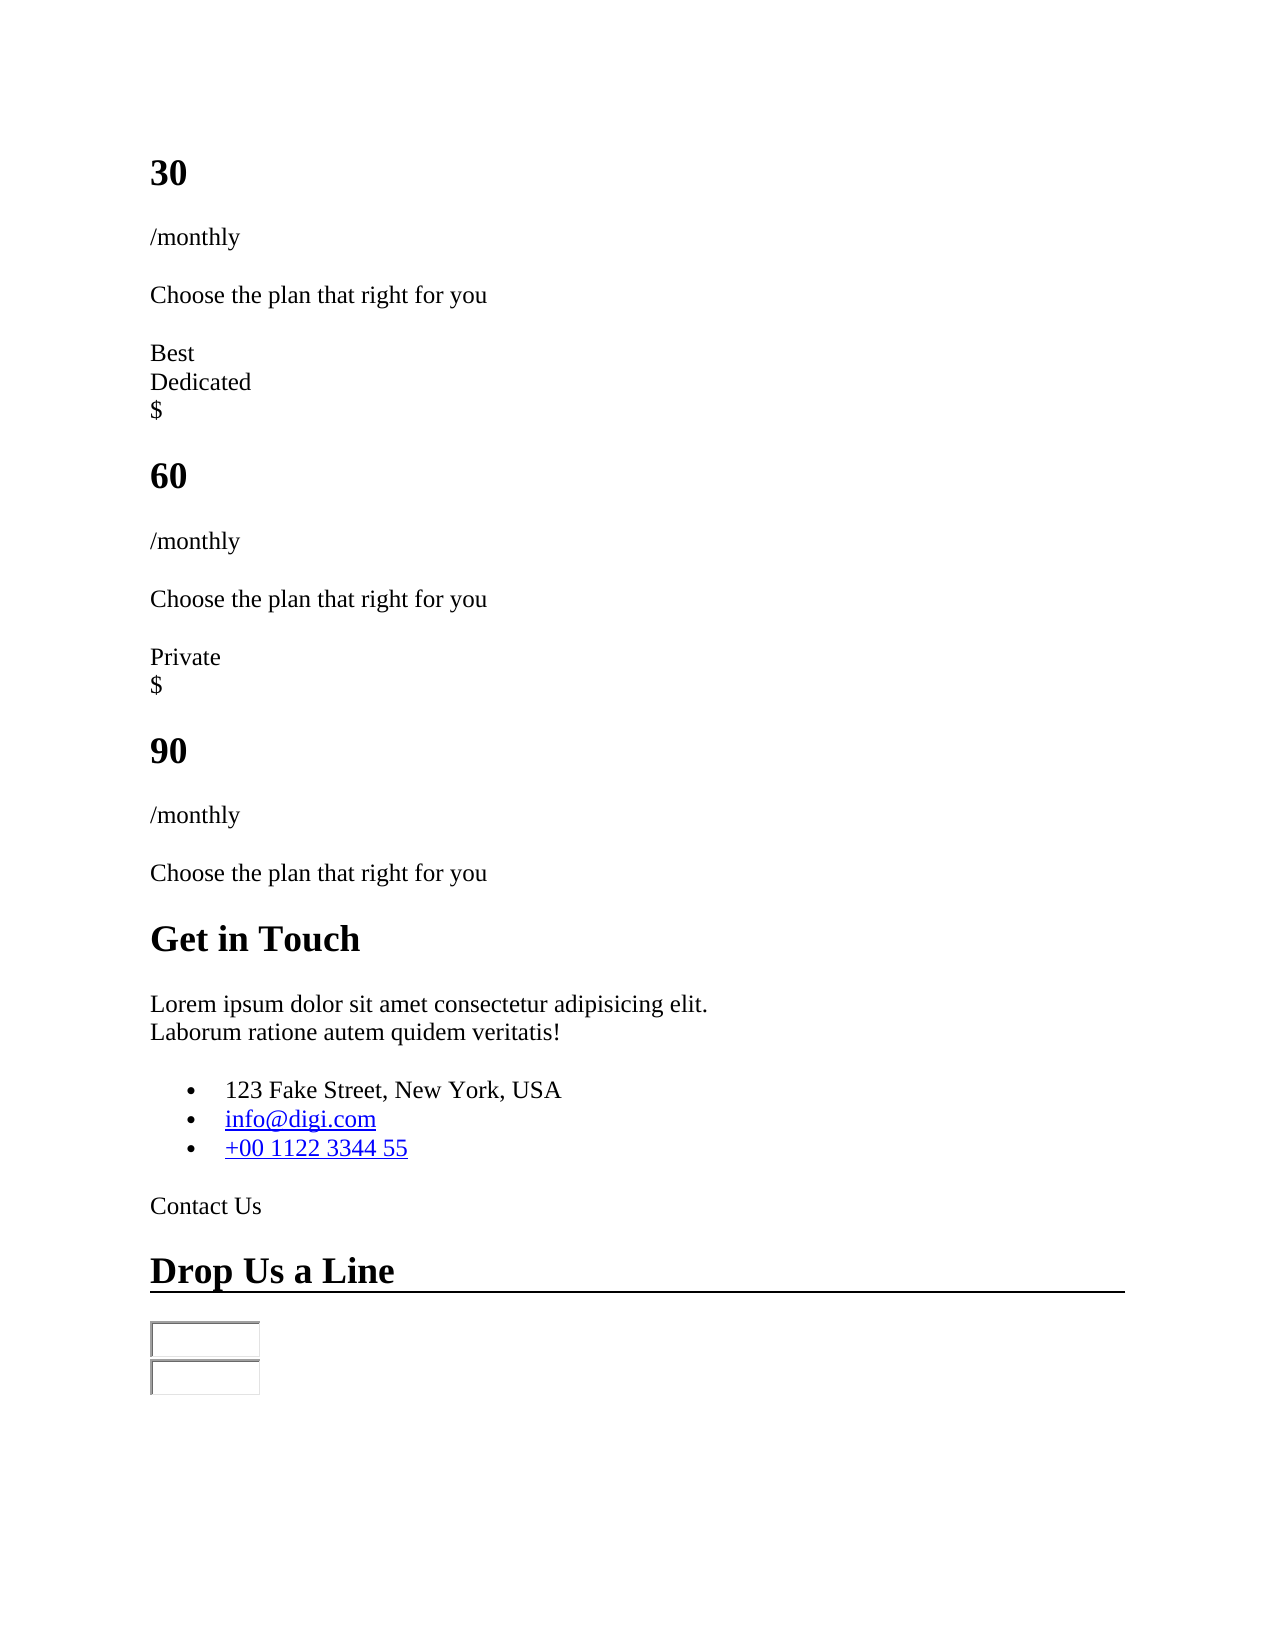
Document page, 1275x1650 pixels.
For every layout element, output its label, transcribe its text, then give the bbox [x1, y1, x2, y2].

text Lorem ipsum dolor sit amet consectetur adipisicing elit. Laborum ratione autem quidem veritatis! [150, 989, 1125, 1046]
text Choose the plan that right for you [150, 858, 1125, 887]
list 123 Fake Street, New York, USA [187, 1075, 1125, 1104]
text Contact Us [150, 1191, 1125, 1219]
text $ [150, 670, 1125, 699]
text Choose the plan that right for you [150, 584, 1125, 612]
text $ [150, 396, 1125, 424]
text Drop Us a Line [150, 1249, 1125, 1291]
text 60 [150, 453, 1125, 497]
text /monthly [150, 526, 1125, 554]
text Choose the plan that right for you [150, 280, 1125, 309]
text 30 [150, 150, 1125, 193]
text Get in Touch [150, 916, 1125, 959]
text Dedicated [150, 367, 1125, 396]
list info@digi.com [187, 1104, 1125, 1133]
text 90 [150, 728, 1125, 771]
text /monthly [150, 222, 1125, 251]
text Best [150, 338, 1125, 367]
text /monthly [150, 801, 1125, 829]
text Private [150, 642, 1125, 670]
list +00 1122 3344 55 [187, 1133, 1125, 1162]
